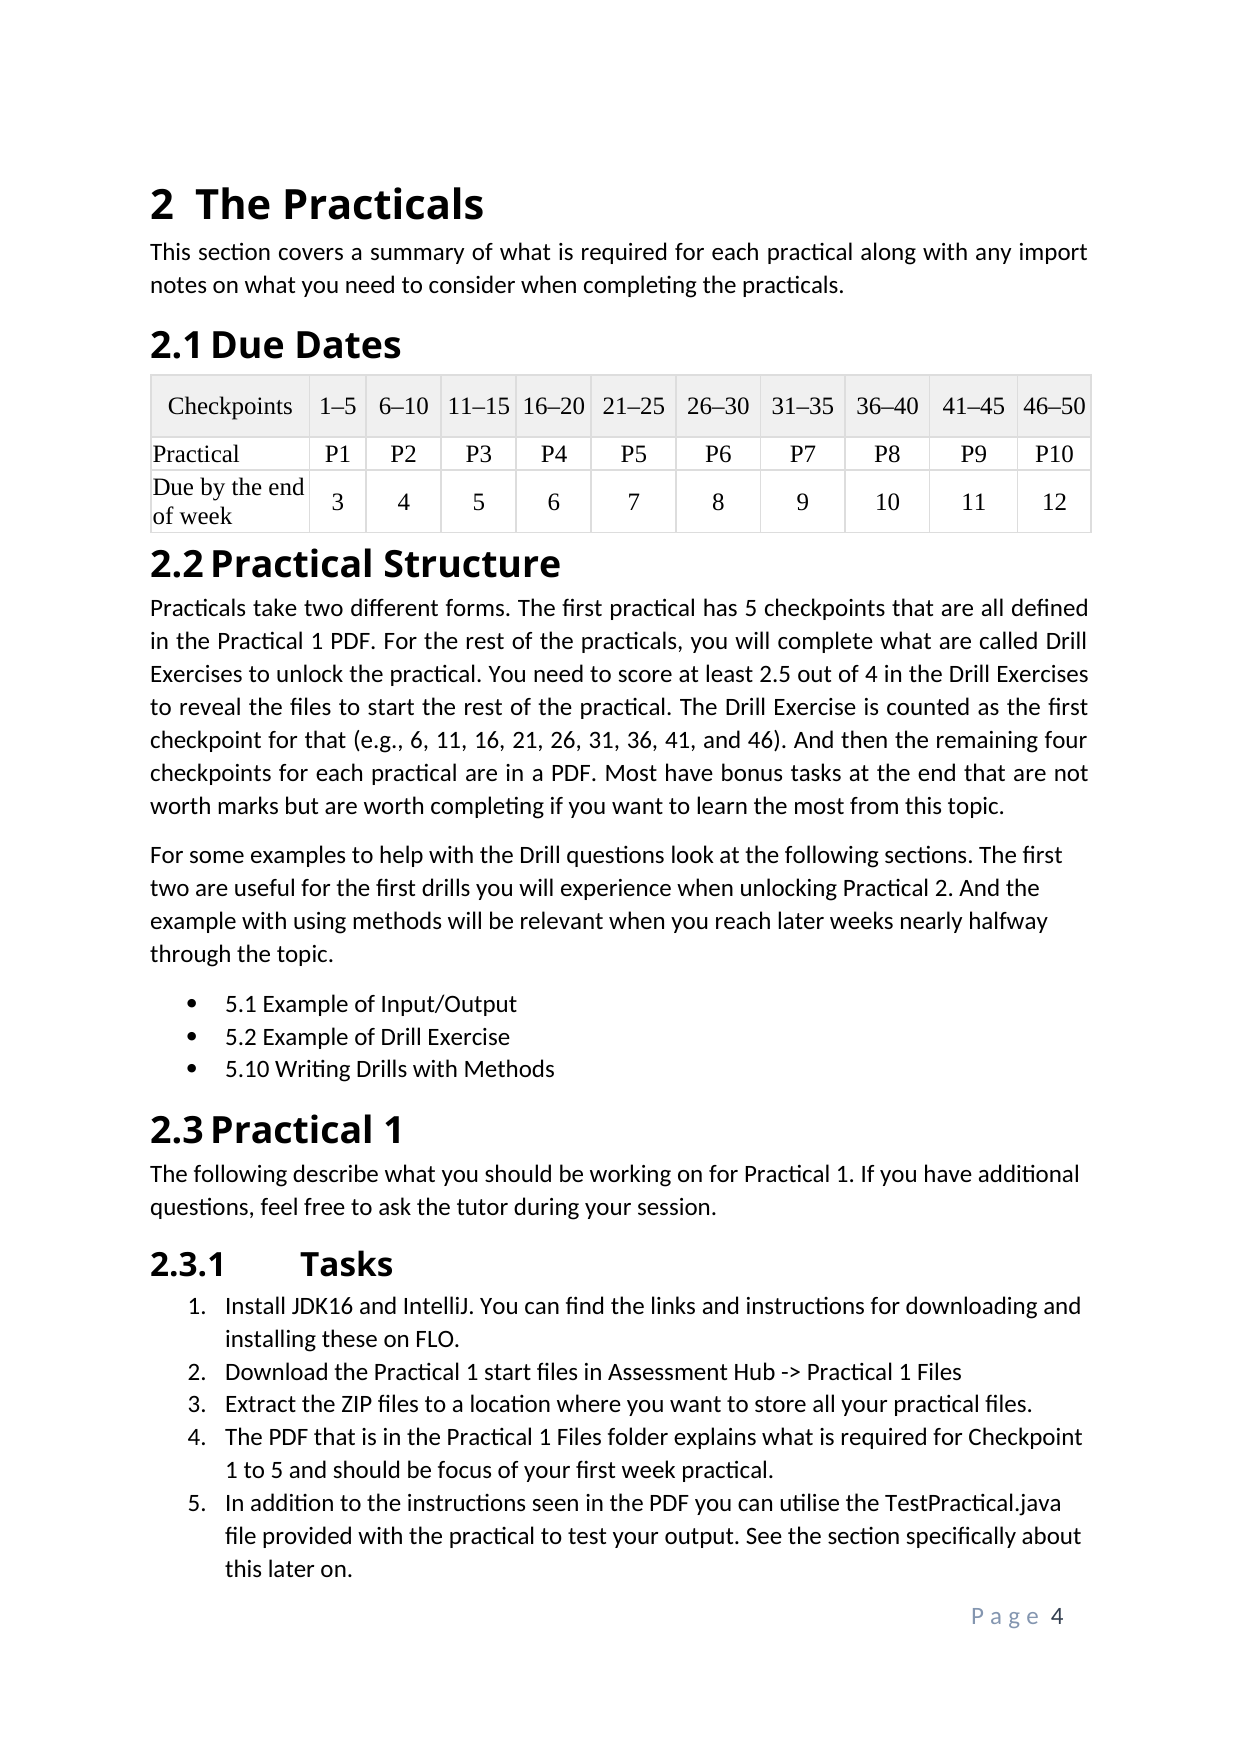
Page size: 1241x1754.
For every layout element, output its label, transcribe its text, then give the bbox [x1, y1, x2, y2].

table_cell P7 [761, 438, 844, 469]
list In addition to the instructions seen in the PDF you can utilise the TestPractical.java file provided with the practical to test your output. See the section specifically about this later on. [187, 1487, 1090, 1584]
table_header 31–35 [761, 376, 844, 436]
text This section covers a summary of what is required for each practical along with any import notes on what you need to consider when completing the practicals. [150, 236, 1090, 300]
table_header 21–25 [592, 376, 675, 436]
table_header 46–50 [1018, 376, 1090, 436]
table_cell 10 [846, 471, 929, 532]
text Practicals take two different forms. The first practical has 5 checkpoints that are all defined in the Practical 1 PDF. For the rest of the practicals, you will complete what are called Drill Exercises to unlock the practical. You need to score at least 2.5 out of 4 in the Drill Exercises to reveal the files to start the rest of the practical. The Drill Exercise is counted as the first checkpoint for that (e.g., 6, 11, 16, 21, 26, 31, 36, 41, and 46). And then the remaining four checkpoints for each practical are in a PDF. Most have bonus tasks at the end that are not worth marks but are worth completing if you want to learn the most from this topic. [150, 592, 1090, 820]
table_header 11–15 [442, 376, 515, 436]
table_header 6–10 [367, 376, 440, 436]
table_cell P9 [930, 438, 1017, 469]
table_cell 6 [517, 471, 590, 532]
subtitle The Practicals [150, 175, 1090, 232]
table_cell P3 [442, 438, 515, 469]
table_cell P2 [367, 438, 440, 469]
list Extract the ZIP files to a location where you want to store all your practical files. [187, 1388, 1090, 1419]
table_cell Due by the end of week [152, 471, 309, 532]
text For some examples to help with the Drill questions look at the following sections. The first two are useful for the first drills you will experience when unlocking Practical 2. And the example with using methods will be relevant when you reach later weeks nearly halfway through the topic. [150, 839, 1090, 969]
table_cell P8 [846, 438, 929, 469]
table_header 26–30 [677, 376, 760, 436]
list Install JDK16 and IntelliJ. You can find the links and instructions for downloading and installing these on FLO. [187, 1290, 1090, 1353]
list 5.2 Example of Drill Exercise [187, 1021, 1090, 1051]
table_cell P5 [592, 438, 675, 469]
table_header 1–5 [310, 376, 365, 436]
list Download the Practical 1 start files in Assessment Hub -> Practical 1 Files [187, 1356, 1090, 1386]
table_header Checkpoints [152, 376, 309, 436]
subtitle Due Dates [150, 319, 1090, 370]
table_cell P6 [677, 438, 760, 469]
table_cell 3 [310, 471, 365, 532]
list 5.1 Example of Input/Output [187, 988, 1090, 1018]
table_cell 8 [677, 471, 760, 532]
table_cell 12 [1018, 471, 1090, 532]
list The PDF that is in the Practical 1 Files folder explains what is required for Checkpoint 1 to 5 and should be focus of your first week practical. [187, 1421, 1090, 1485]
table_cell P4 [517, 438, 590, 469]
table_cell P10 [1018, 438, 1090, 469]
table_cell 9 [761, 471, 844, 532]
table_cell P1 [310, 438, 365, 469]
subtitle Practical Structure [150, 537, 1090, 588]
table_cell 7 [592, 471, 675, 532]
subtitle Practical 1 [150, 1103, 1090, 1154]
table_cell 4 [367, 471, 440, 532]
table_header 16–20 [517, 376, 590, 436]
subtitle Tasks [150, 1241, 1090, 1286]
text The following describe what you should be working on for Practical 1. If you have additional questions, feel free to ask the tutor during your session. [150, 1158, 1090, 1222]
table_cell 5 [442, 471, 515, 532]
table_header 36–40 [846, 376, 929, 436]
table_header 41–45 [930, 376, 1017, 436]
table_cell 11 [930, 471, 1017, 532]
list 5.10 Writing Drills with Methods [187, 1054, 1090, 1084]
table_cell Practical [152, 438, 309, 469]
